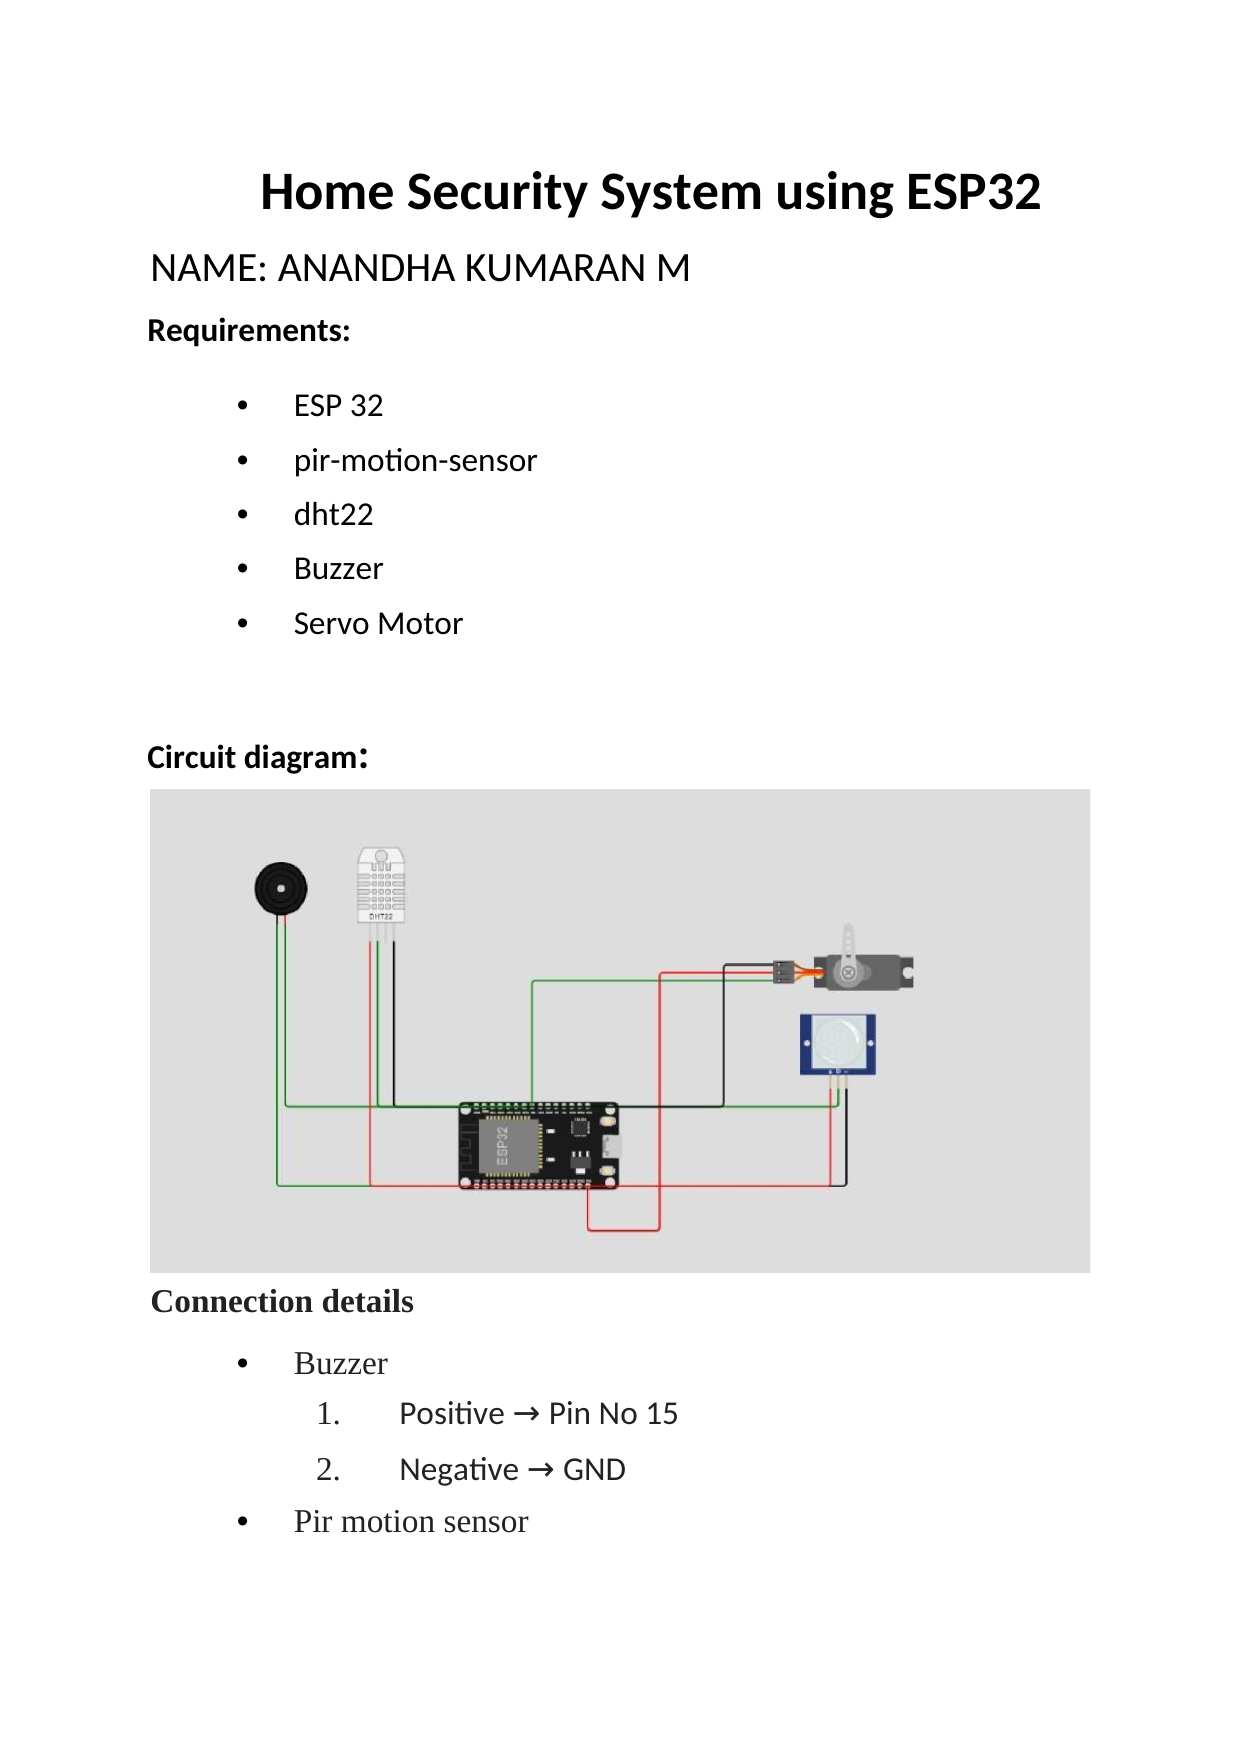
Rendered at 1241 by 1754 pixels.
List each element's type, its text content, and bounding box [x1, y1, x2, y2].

list Negative → GND [316, 1444, 1092, 1490]
list ESP 32 [237, 384, 1092, 425]
text Requirements: [147, 309, 1092, 350]
list Servo Motor [237, 602, 1092, 642]
list Buzzer [237, 1342, 1092, 1382]
list pir-motion-sensor [237, 439, 1092, 479]
text NAME: ANANDHA KUMARAN M [150, 241, 1090, 292]
list Pir motion sensor [237, 1500, 1092, 1541]
picture [149, 788, 1091, 1273]
text Circuit diagram: [147, 728, 1092, 779]
text Connection details [150, 1281, 1090, 1319]
list Positive → Pin No 15 [316, 1389, 1092, 1434]
list dht22 [237, 493, 1092, 534]
text Home Security System using ESP32 [150, 157, 1090, 223]
list Buzzer [237, 547, 1092, 588]
